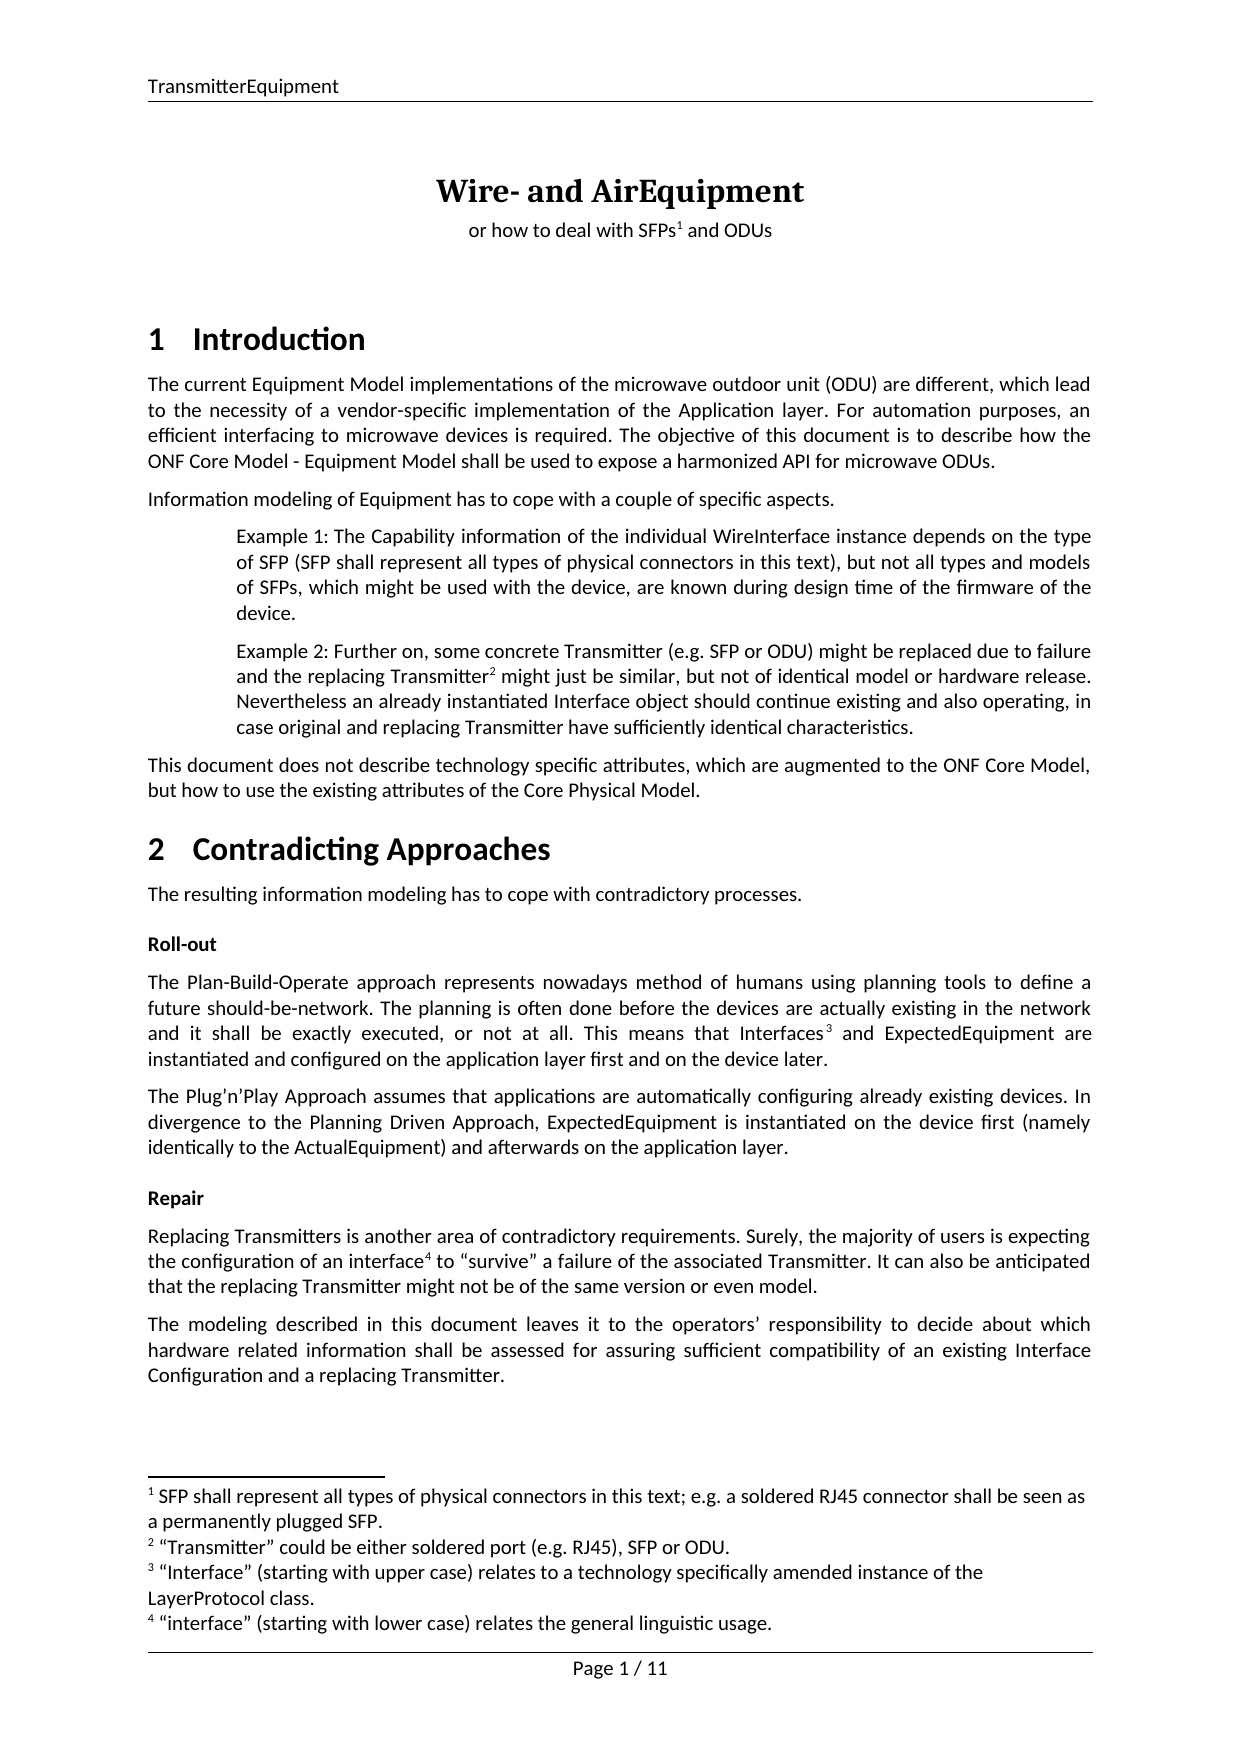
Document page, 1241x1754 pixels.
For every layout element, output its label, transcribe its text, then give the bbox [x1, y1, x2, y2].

text Further on, some concrete Transmitter (e.g. SFP or ODU) might be replaced due to failure and the replacing Transmitter might just be similar, but not of identical model or hardware release. Nevertheless an already instantiated Interface object should continue existing and also operating, in case original and replacing Transmitter have sufficiently identical characteristics. [236, 638, 1093, 739]
subtitle Repair [148, 1185, 1093, 1210]
text The modeling described in this document leaves it to the operators’ responsibility to decide about which hardware related information shall be assessed for assuring sufficient compatibility of an existing Interface Configuration and a replacing Transmitter. [148, 1312, 1093, 1388]
text The Capability information of the individual WireInterface instance depends on the type of SFP (SFP shall represent all types of physical connectors in this text), but not all types and models of SFPs, which might be used with the device, are known during design time of the firmware of the device. [236, 524, 1093, 625]
text The Plan-Build-Operate approach represents nowadays method of humans using planning tools to define a future should-be-network. The planning is often done before the devices are actually existing in the network and it shall be exactly executed, or not at all. This means that Interfaces and ExpectedEquipment are instantiated and configured on the application layer first and on the device later. [148, 969, 1093, 1071]
title Wire- and AirEquipment [148, 173, 1093, 211]
subtitle Roll-out [148, 932, 1093, 957]
text Replacing Transmitters is another area of contradictory requirements. Surely, the majority of users is expecting the configuration of an interface to “survive” a failure of the associated Transmitter. It can also be anticipated that the replacing Transmitter might not be of the same version or even model. [148, 1223, 1093, 1299]
text or how to deal with SFPs and ODUs [148, 217, 1093, 243]
subtitle Introduction [148, 318, 1093, 359]
text The resulting information modeling has to cope with contradictory processes. [148, 881, 1093, 907]
text The Plug’n’Play Approach assumes that applications are automatically configuring already existing devices. In divergence to the Planning Driven Approach, ExpectedEquipment is instantiated on the device first (namely identically to the ActualEquipment) and afterwards on the application layer. [148, 1084, 1093, 1160]
text The current Equipment Model implementations of the microwave outdoor unit (ODU) are different, which lead to the necessity of a vendor-specific implementation of the Application layer. For automation purposes, an efficient interfacing to microwave devices is required. The objective of this document is to describe how the ONF Core Model - Equipment Model shall be used to expose a harmonized API for microwave ODUs. [148, 372, 1093, 473]
text This document does not describe technology specific attributes, which are augmented to the ONF Core Model, but how to use the existing attributes of the Core Physical Model. [148, 752, 1093, 803]
text Information modeling of Equipment has to cope with a couple of specific aspects. [148, 486, 1093, 511]
subtitle Contradicting Approaches [148, 828, 1093, 869]
